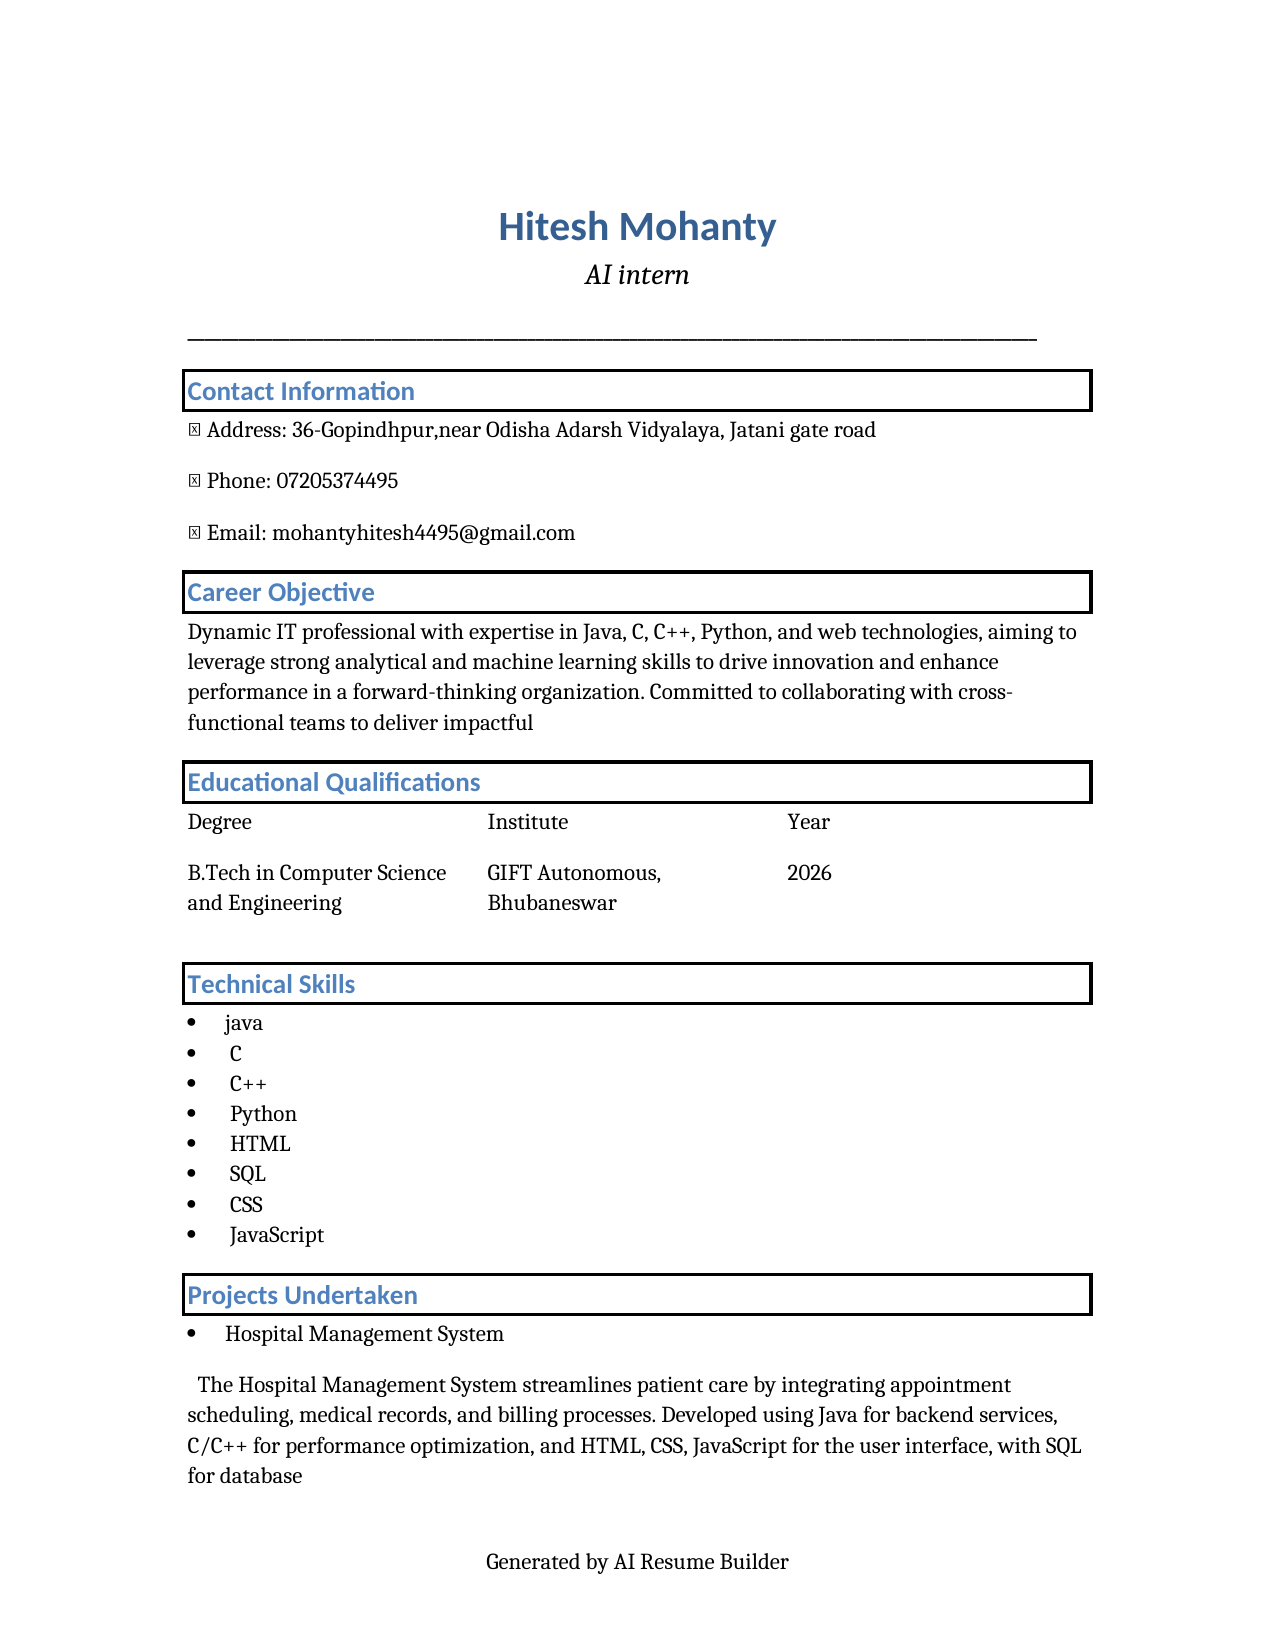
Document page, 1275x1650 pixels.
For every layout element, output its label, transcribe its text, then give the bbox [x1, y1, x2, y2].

text AI intern [187, 258, 1087, 292]
list HTML [187, 1131, 1087, 1157]
list JavaScript [187, 1222, 1087, 1248]
text 📞 Phone: 07205374495 [187, 468, 1087, 494]
table_header Year [776, 809, 1076, 860]
text Dynamic IT professional with expertise in Java, C, C++, Python, and web technologies, aiming to leverage strong analytical and machine learning skills to drive innovation and enhance performance in a forward-thinking organization. Committed to collaborating with cross-functional teams to deliver impactful [187, 619, 1087, 736]
text 📧 Email: mohantyhitesh4495@gmail.com [187, 519, 1087, 546]
table_cell 2026 [776, 860, 1076, 941]
table_header Institute [476, 809, 776, 860]
subtitle Career Objective [185, 574, 1089, 611]
list C++ [187, 1071, 1087, 1097]
subtitle Projects Undertaken [185, 1276, 1089, 1313]
text The Hospital Management System streamlines patient care by integrating appointment scheduling, medical records, and billing processes. Developed using Java for backend services, C/C++ for performance optimization, and HTML, CSS, JavaScript for the user interface, with SQL for database [187, 1372, 1087, 1489]
subtitle Technical Skills [185, 965, 1089, 1002]
list java [187, 1010, 1087, 1036]
list Python [187, 1101, 1087, 1127]
subtitle Educational Qualifications [185, 764, 1089, 801]
text 📍 Address: 36-Gopindhpur,near Odisha Adarsh Vidyalaya, Jatani gate road [187, 417, 1087, 443]
subtitle Contact Information [185, 372, 1089, 409]
text ____________________________________________________________________________________________________ [187, 318, 1087, 344]
table_cell GIFT Autonomous, Bhubaneswar [476, 860, 776, 941]
list Hospital Management System [187, 1321, 1087, 1347]
list C [187, 1040, 1087, 1067]
list CSS [187, 1191, 1087, 1218]
list SQL [187, 1161, 1087, 1187]
table_cell B.Tech in Computer Science and Engineering [176, 860, 476, 941]
table_header Degree [176, 809, 476, 860]
subtitle Hitesh Mohanty [187, 200, 1087, 251]
